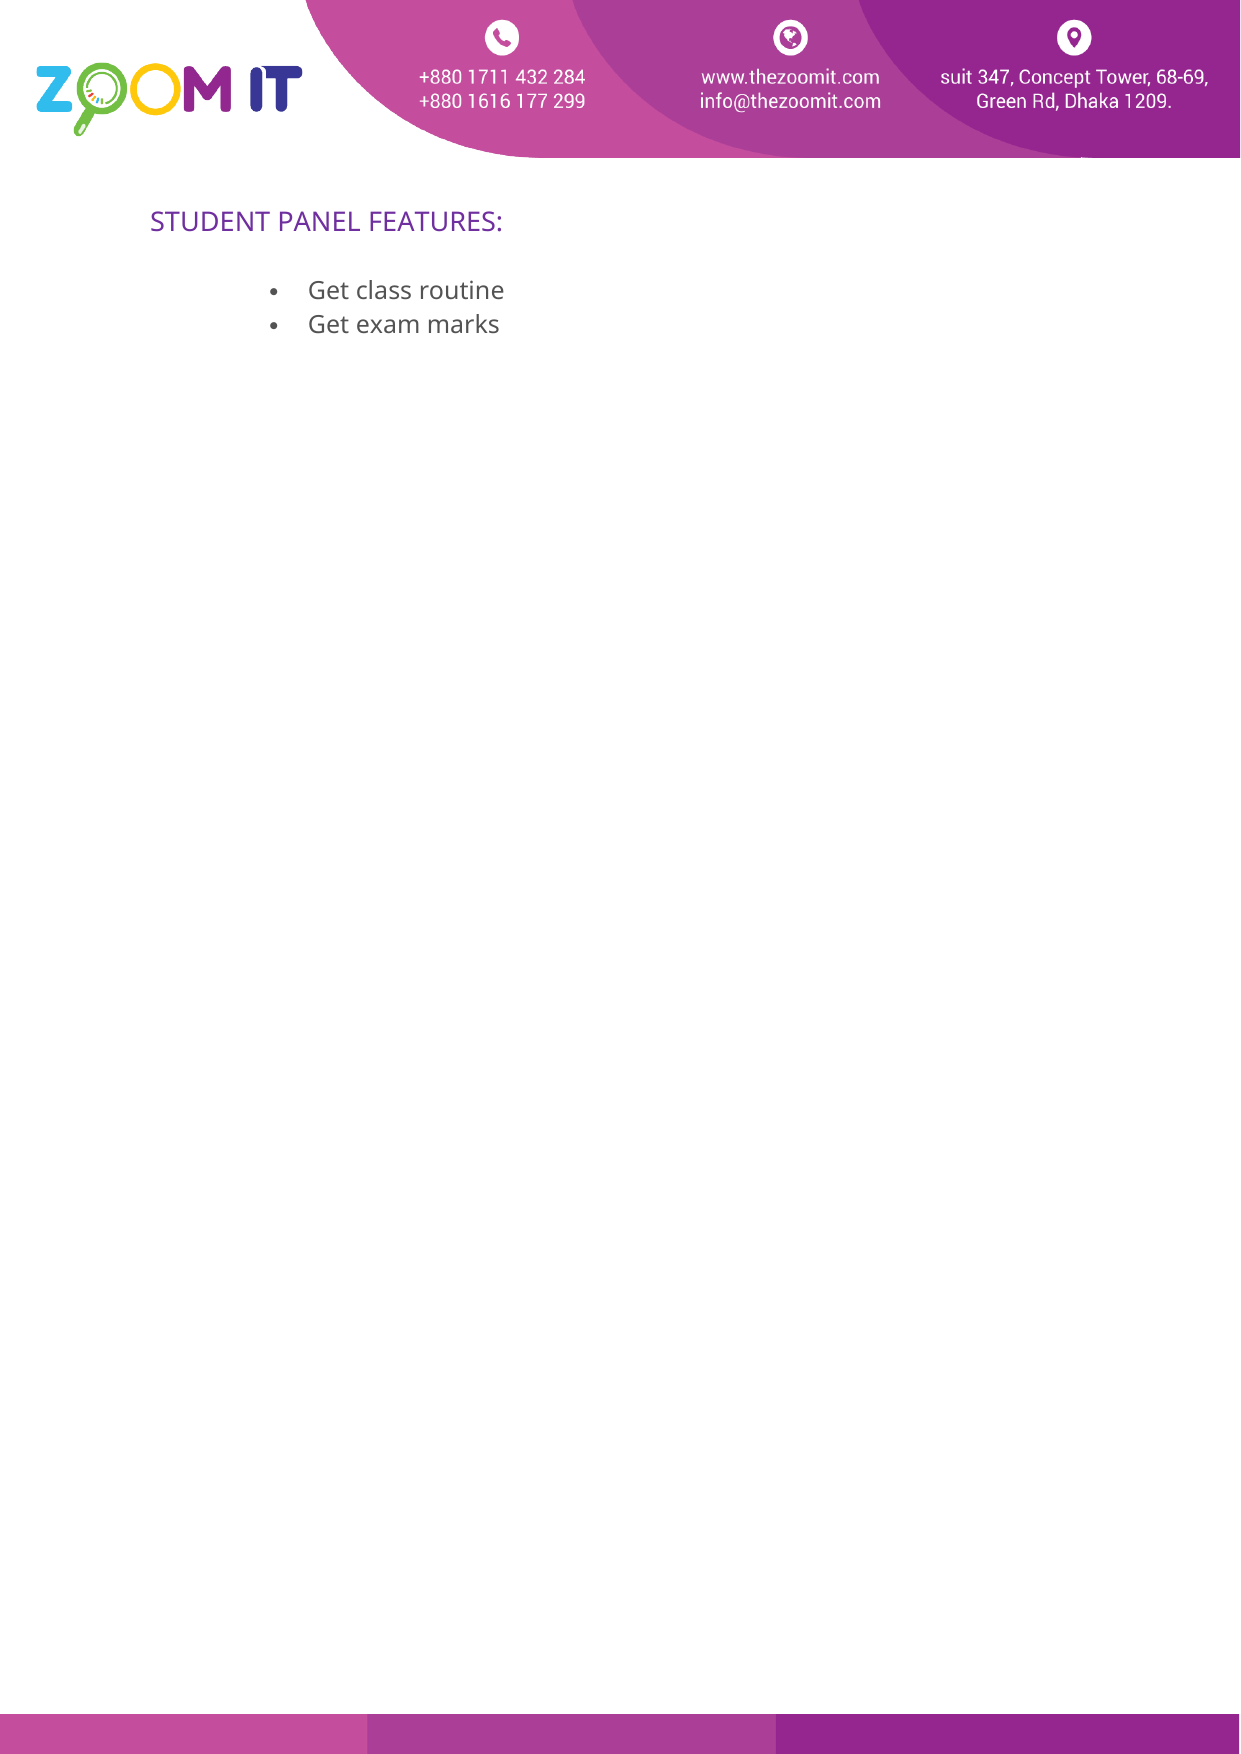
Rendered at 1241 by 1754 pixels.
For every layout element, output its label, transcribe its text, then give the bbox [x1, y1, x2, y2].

subtitle STUDENT PANEL FEATURES: [150, 203, 1128, 239]
list Get exam marks [270, 307, 1128, 341]
picture [36, 0, 1241, 158]
picture [0, 1714, 1240, 1754]
list Get class routine [270, 273, 1128, 307]
